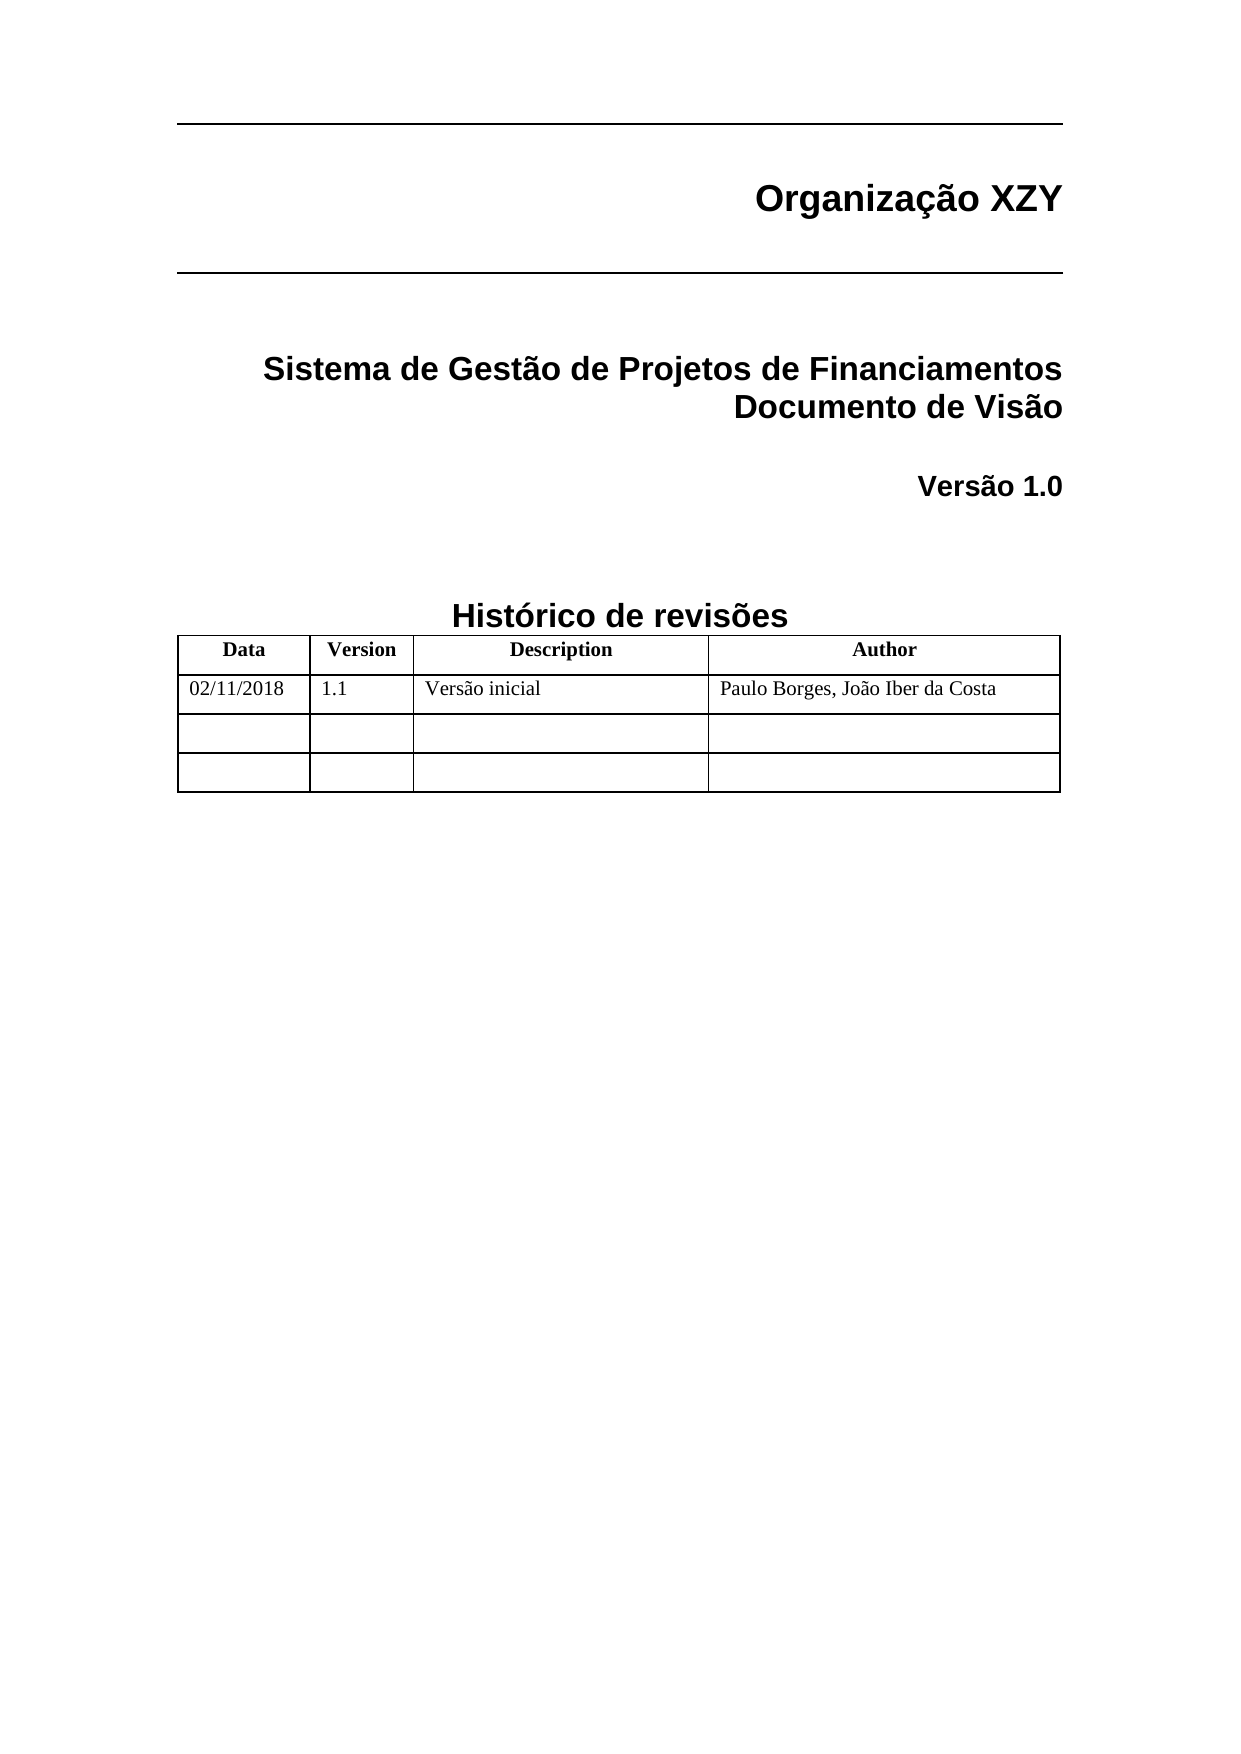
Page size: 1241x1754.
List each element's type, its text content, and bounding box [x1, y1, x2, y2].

table_cell [414, 715, 708, 752]
table_cell [311, 754, 413, 791]
table_header Data [179, 636, 309, 674]
table_cell 1.1 [311, 676, 413, 713]
table_cell Versão inicial [414, 676, 708, 713]
table_header Author [709, 636, 1059, 674]
table_cell [709, 754, 1059, 791]
title Histórico de revisões [177, 596, 1063, 635]
table_cell [311, 715, 413, 752]
table_cell Paulo Borges, João Iber da Costa [709, 676, 1059, 713]
table_cell [179, 715, 309, 752]
table_cell 02/11/2018 [179, 676, 309, 713]
table_header Description [414, 636, 708, 674]
title Sistema de Gestão de Projetos de Financiamentos [177, 349, 1063, 387]
title Documento de Visão [177, 387, 1063, 426]
table_cell [414, 754, 708, 791]
table_cell [709, 715, 1059, 752]
table_cell [179, 754, 309, 791]
title Versão 1.0 [177, 469, 1063, 503]
table_header Version [311, 636, 413, 674]
